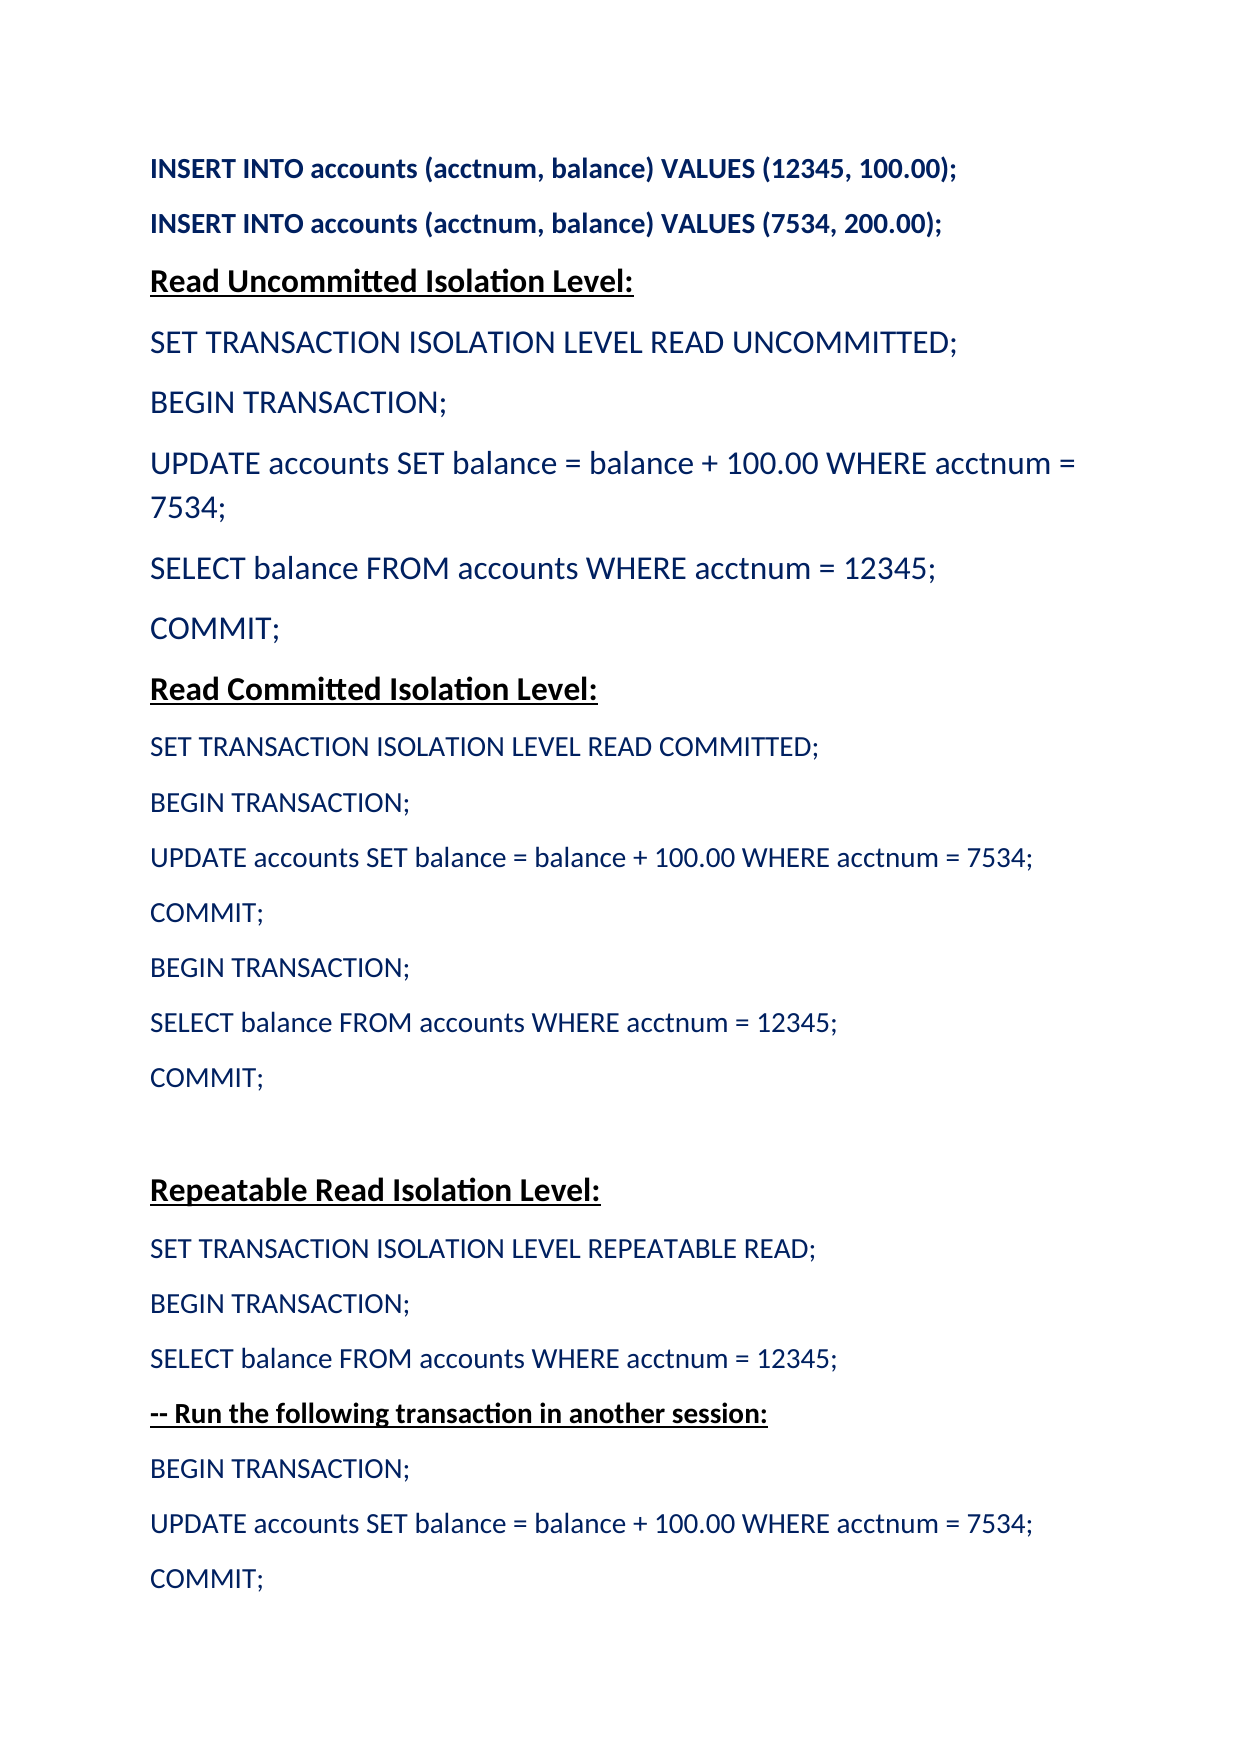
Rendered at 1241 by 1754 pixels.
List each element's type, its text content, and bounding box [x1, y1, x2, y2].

text SELECT balance FROM accounts WHERE acctnum = 12345; [150, 547, 1090, 587]
text SET TRANSACTION ISOLATION LEVEL READ COMMITTED; [150, 728, 1090, 764]
text INSERT INTO accounts (acctnum, balance) VALUES (7534, 200.00); [150, 205, 1090, 241]
text UPDATE accounts SET balance = balance + 100.00 WHERE acctnum = 7534; [150, 442, 1090, 527]
text BEGIN TRANSACTION; [150, 949, 1090, 984]
text Read Committed Isolation Level: [150, 668, 1090, 709]
text INSERT INTO accounts (acctnum, balance) VALUES (12345, 100.00); [150, 150, 1090, 186]
text COMMIT; [150, 1059, 1090, 1095]
text -- Run the following transaction in another session: [150, 1395, 1090, 1431]
text COMMIT; [150, 894, 1090, 929]
text UPDATE accounts SET balance = balance + 100.00 WHERE acctnum = 7534; [150, 1506, 1090, 1541]
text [150, 1340, 1090, 1376]
text Read Uncommitted Isolation Level: [150, 260, 1090, 301]
text BEGIN TRANSACTION; [150, 381, 1090, 422]
text SELECT balance FROM accounts WHERE acctnum = 12345; [150, 1004, 1090, 1040]
text COMMIT; [150, 607, 1090, 648]
text BEGIN TRANSACTION; [150, 1285, 1090, 1321]
text SET TRANSACTION ISOLATION LEVEL REPEATABLE READ; [150, 1230, 1090, 1266]
text SET TRANSACTION ISOLATION LEVEL READ UNCOMMITTED; [150, 321, 1090, 362]
text COMMIT; [150, 1561, 1090, 1596]
text BEGIN TRANSACTION; [150, 1450, 1090, 1486]
text BEGIN TRANSACTION; [150, 784, 1090, 819]
text Repeatable Read Isolation Level: [150, 1169, 1090, 1210]
text UPDATE accounts SET balance = balance + 100.00 WHERE acctnum = 7534; [150, 839, 1090, 874]
